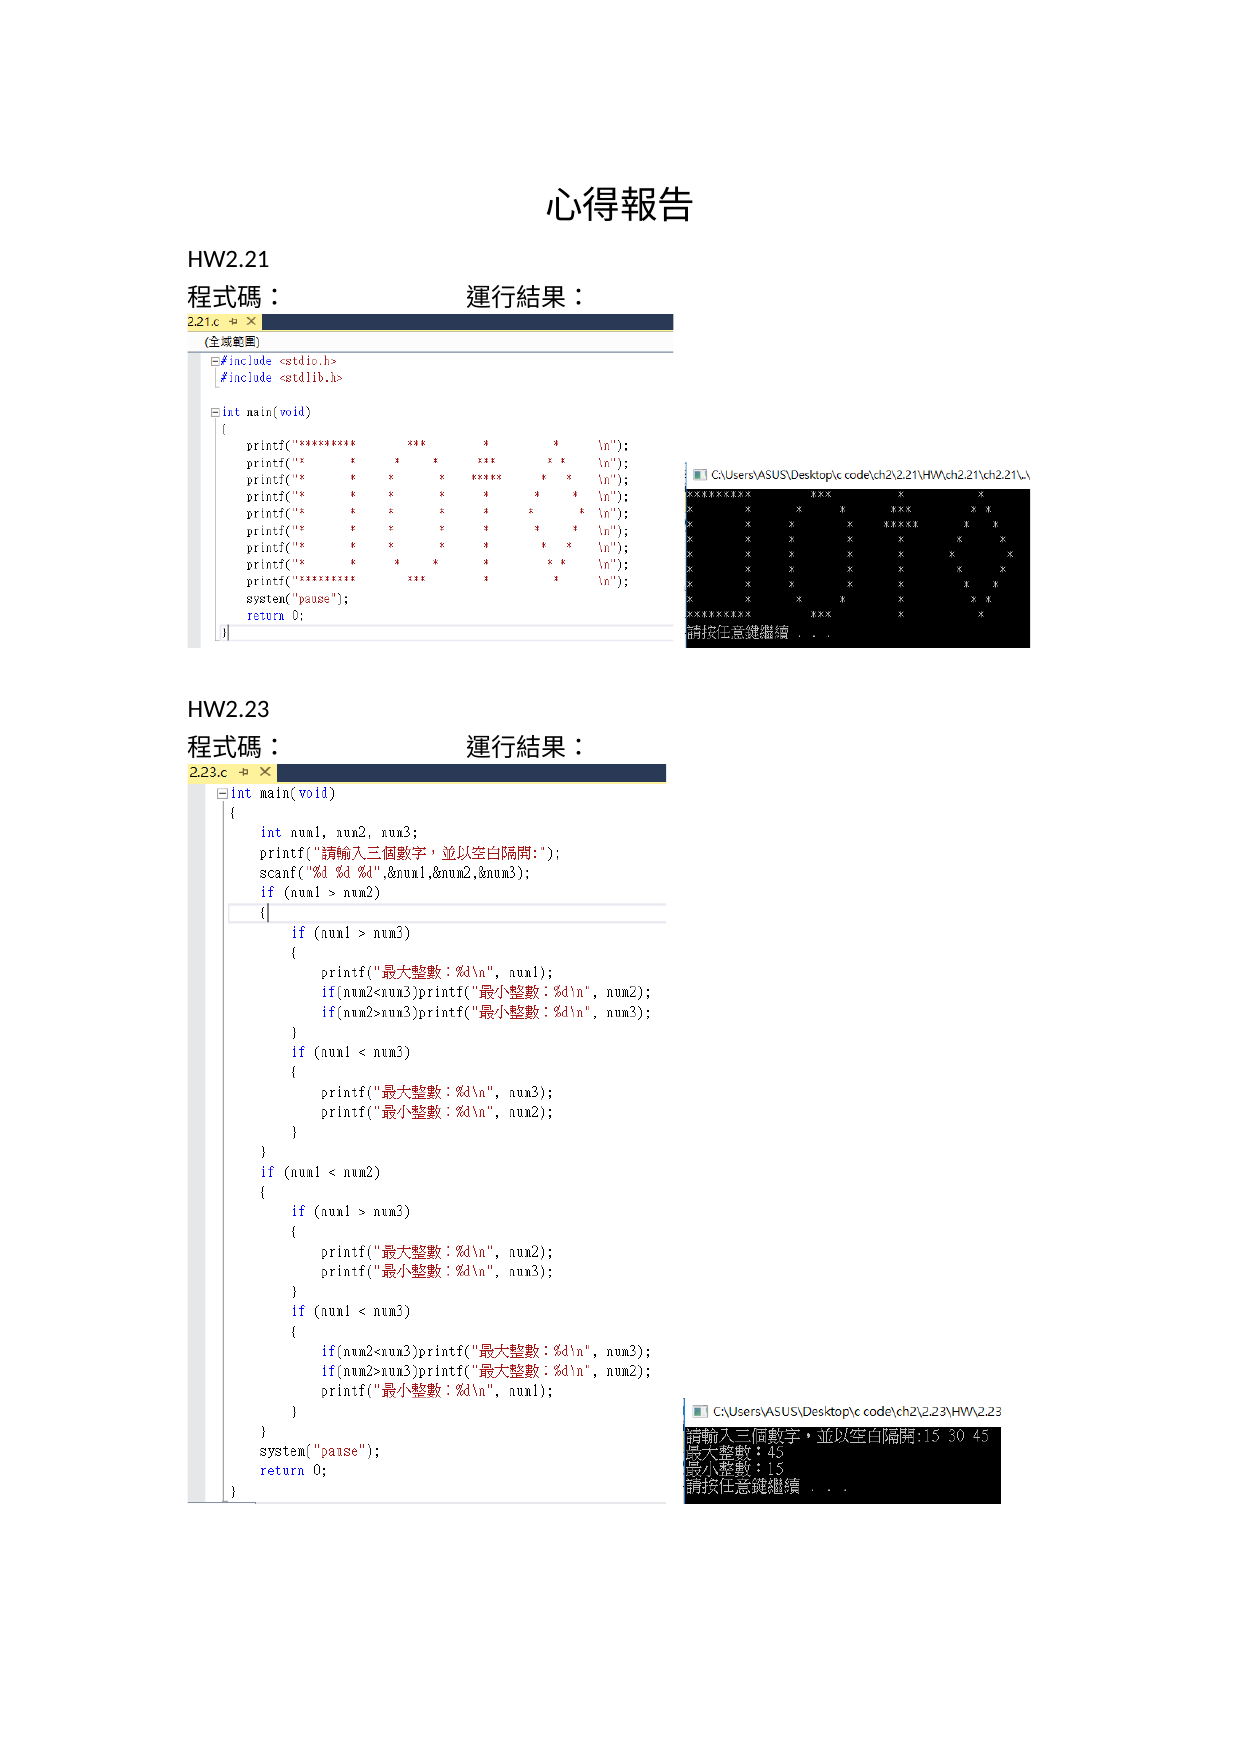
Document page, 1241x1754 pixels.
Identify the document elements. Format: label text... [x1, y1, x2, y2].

picture [187, 764, 667, 1504]
text 心得報告 [187, 164, 1053, 239]
text HW2.21 [187, 239, 1053, 277]
picture [683, 1398, 1001, 1504]
picture [187, 314, 674, 648]
text 程式碼： 運行結果： [187, 727, 1053, 764]
picture [684, 462, 1031, 648]
text 程式碼： 運行結果： [187, 277, 1053, 314]
text HW2.23 [187, 689, 1053, 727]
